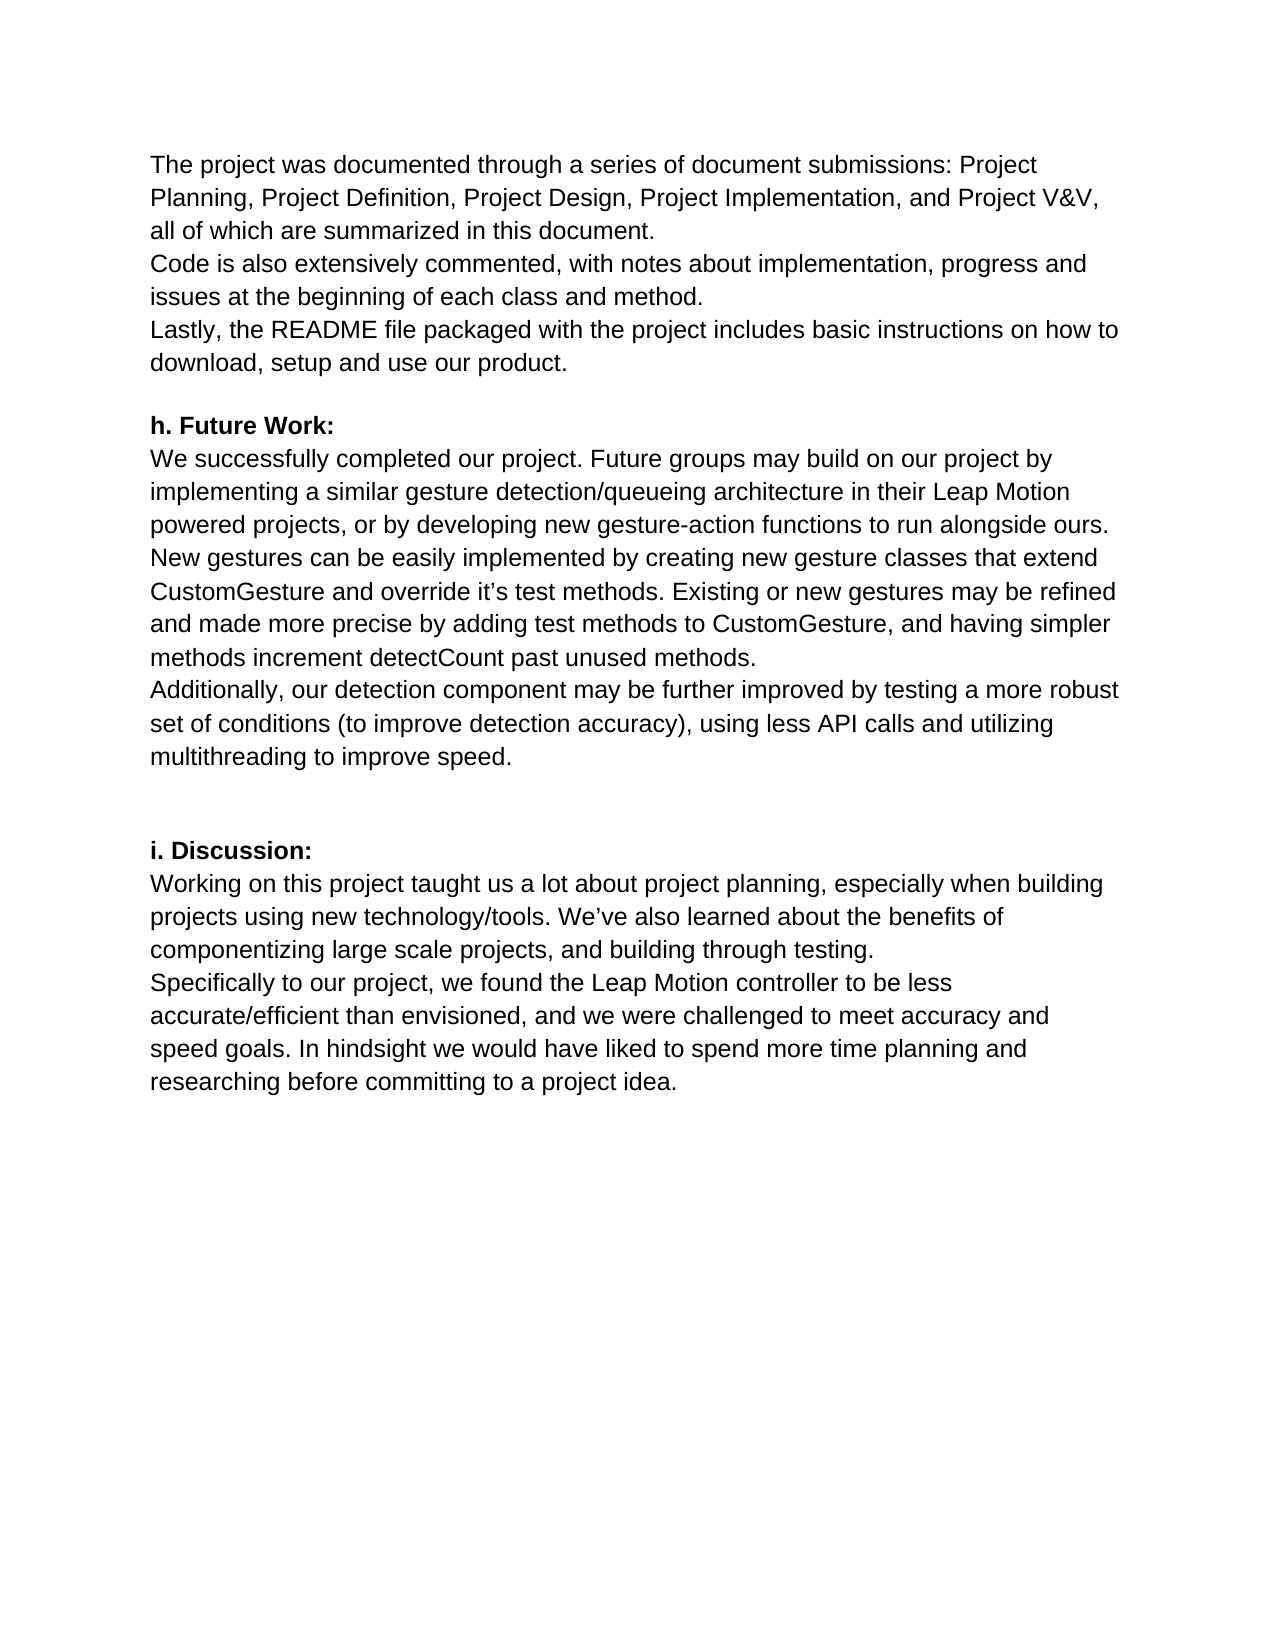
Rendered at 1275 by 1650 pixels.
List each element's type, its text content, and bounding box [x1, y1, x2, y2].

text The project was documented through a series of document submissions: Project Planning, Project Definition, Project Design, Project Implementation, and Project V&V, all of which are summarized in this document. [150, 150, 1125, 245]
text Lastly, the README file packaged with the project includes basic instructions on how to download, setup and use our product. [150, 315, 1125, 377]
text We successfully completed our project. Future groups may build on our project by implementing a similar gesture detection/queueing architecture in their Leap Motion powered projects, or by developing new gesture-action functions to run alongside ours. New gestures can be easily implemented by creating new gesture classes that extend CustomGesture and override it’s test methods. Existing or new gestures may be refined and made more precise by adding test methods to CustomGesture, and having simpler methods increment detectCount past unused methods. [150, 444, 1125, 671]
text i. Discussion: [150, 836, 1125, 864]
text Specifically to our project, we found the Leap Motion controller to be less accurate/efficient than envisioned, and we were challenged to meet accuracy and speed goals. In hindsight we would have liked to spend more time planning and researching before committing to a project idea. [150, 968, 1125, 1096]
text h. Future Work: [150, 411, 1125, 440]
text Working on this project taught us a lot about project planning, especially when building projects using new technology/tools. We’ve also learned about the benefits of componentizing large scale projects, and building through testing. [150, 869, 1125, 964]
text Additionally, our detection component may be further improved by testing a more robust set of conditions (to improve detection accuracy), using less API calls and utilizing multithreading to improve speed. [150, 676, 1125, 770]
text Code is also extensively commented, with notes about implementation, progress and issues at the beginning of each class and method. [150, 249, 1125, 311]
